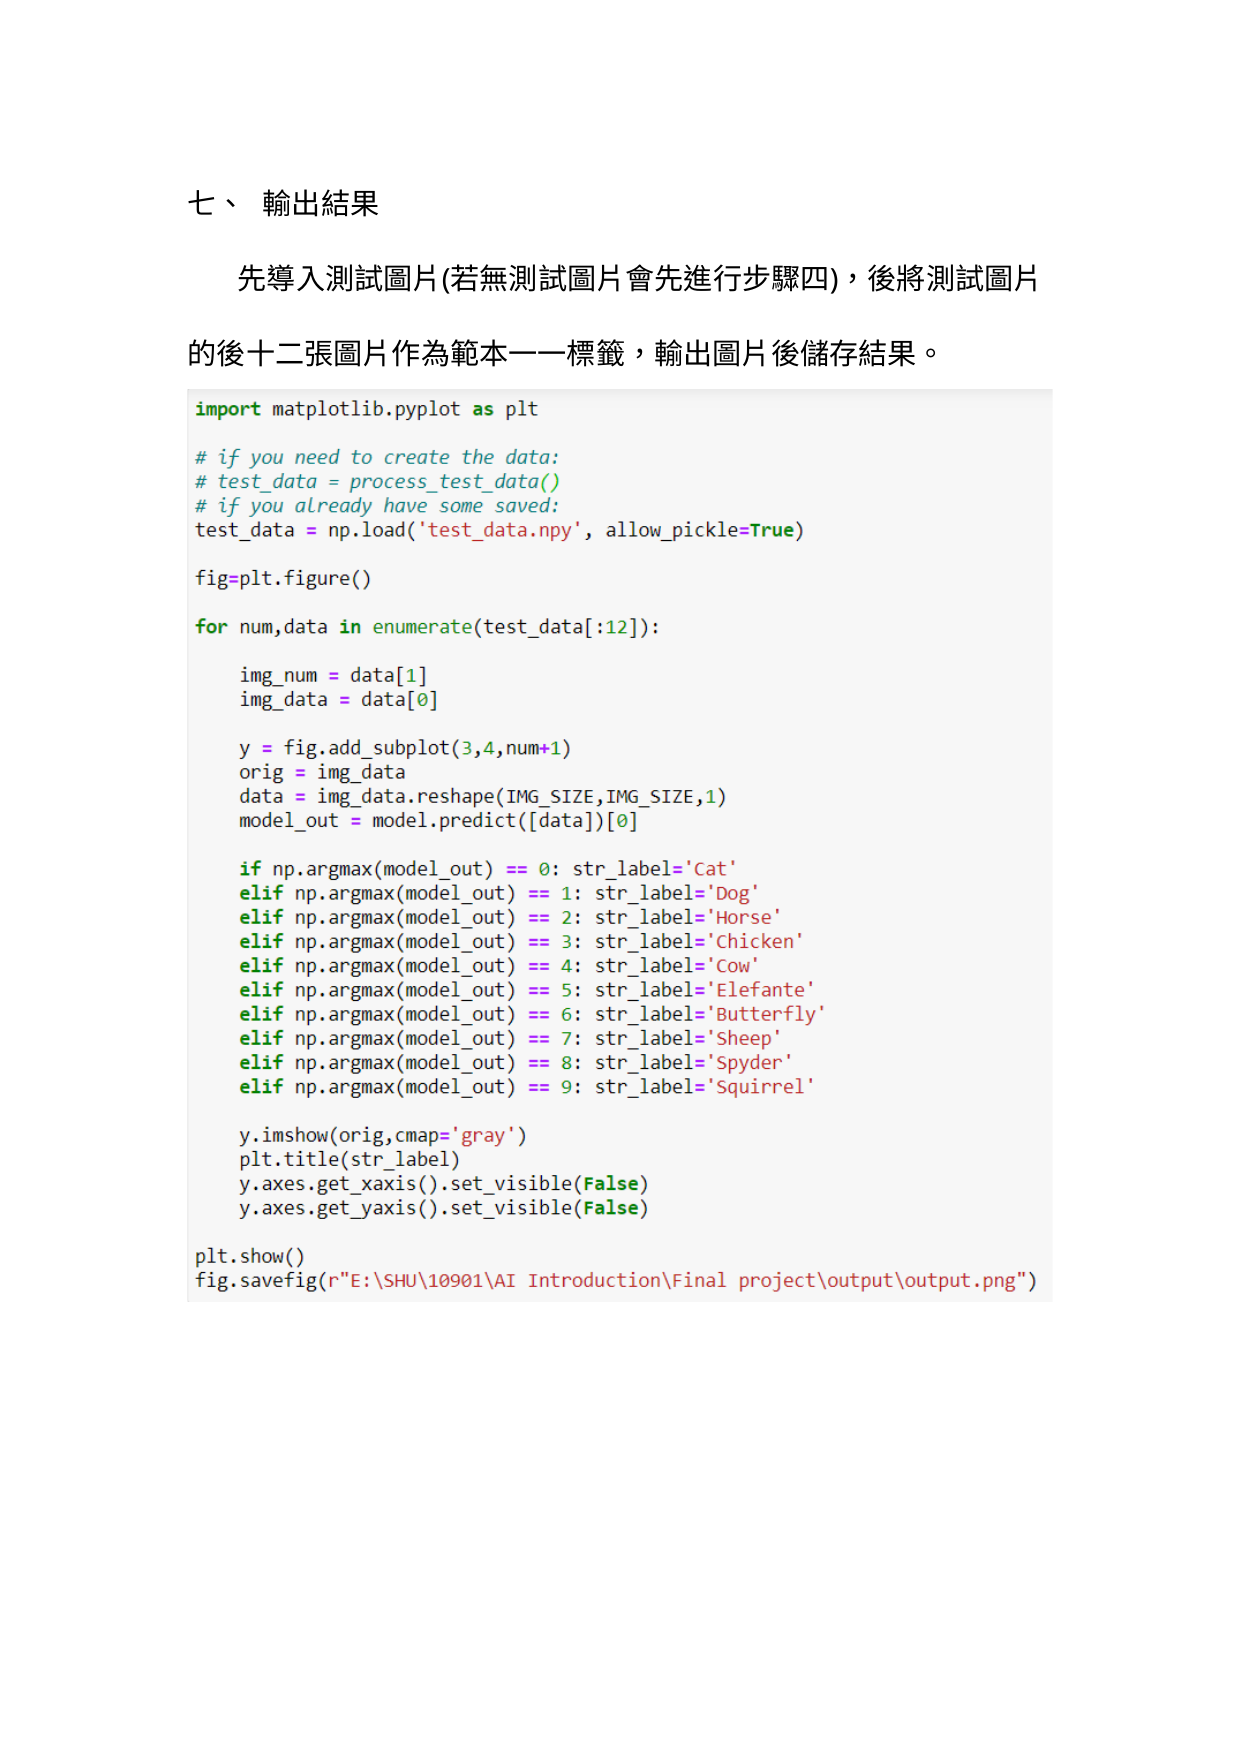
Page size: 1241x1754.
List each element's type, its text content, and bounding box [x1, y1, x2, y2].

list 輸出結果 [187, 164, 1053, 239]
picture [187, 389, 1053, 1302]
text 先導入測試圖片(若無測試圖片會先進行步驟四)，後將測試圖片的後十二張圖片作為範本一一標籤，輸出圖片後儲存結果。 [187, 239, 1053, 389]
